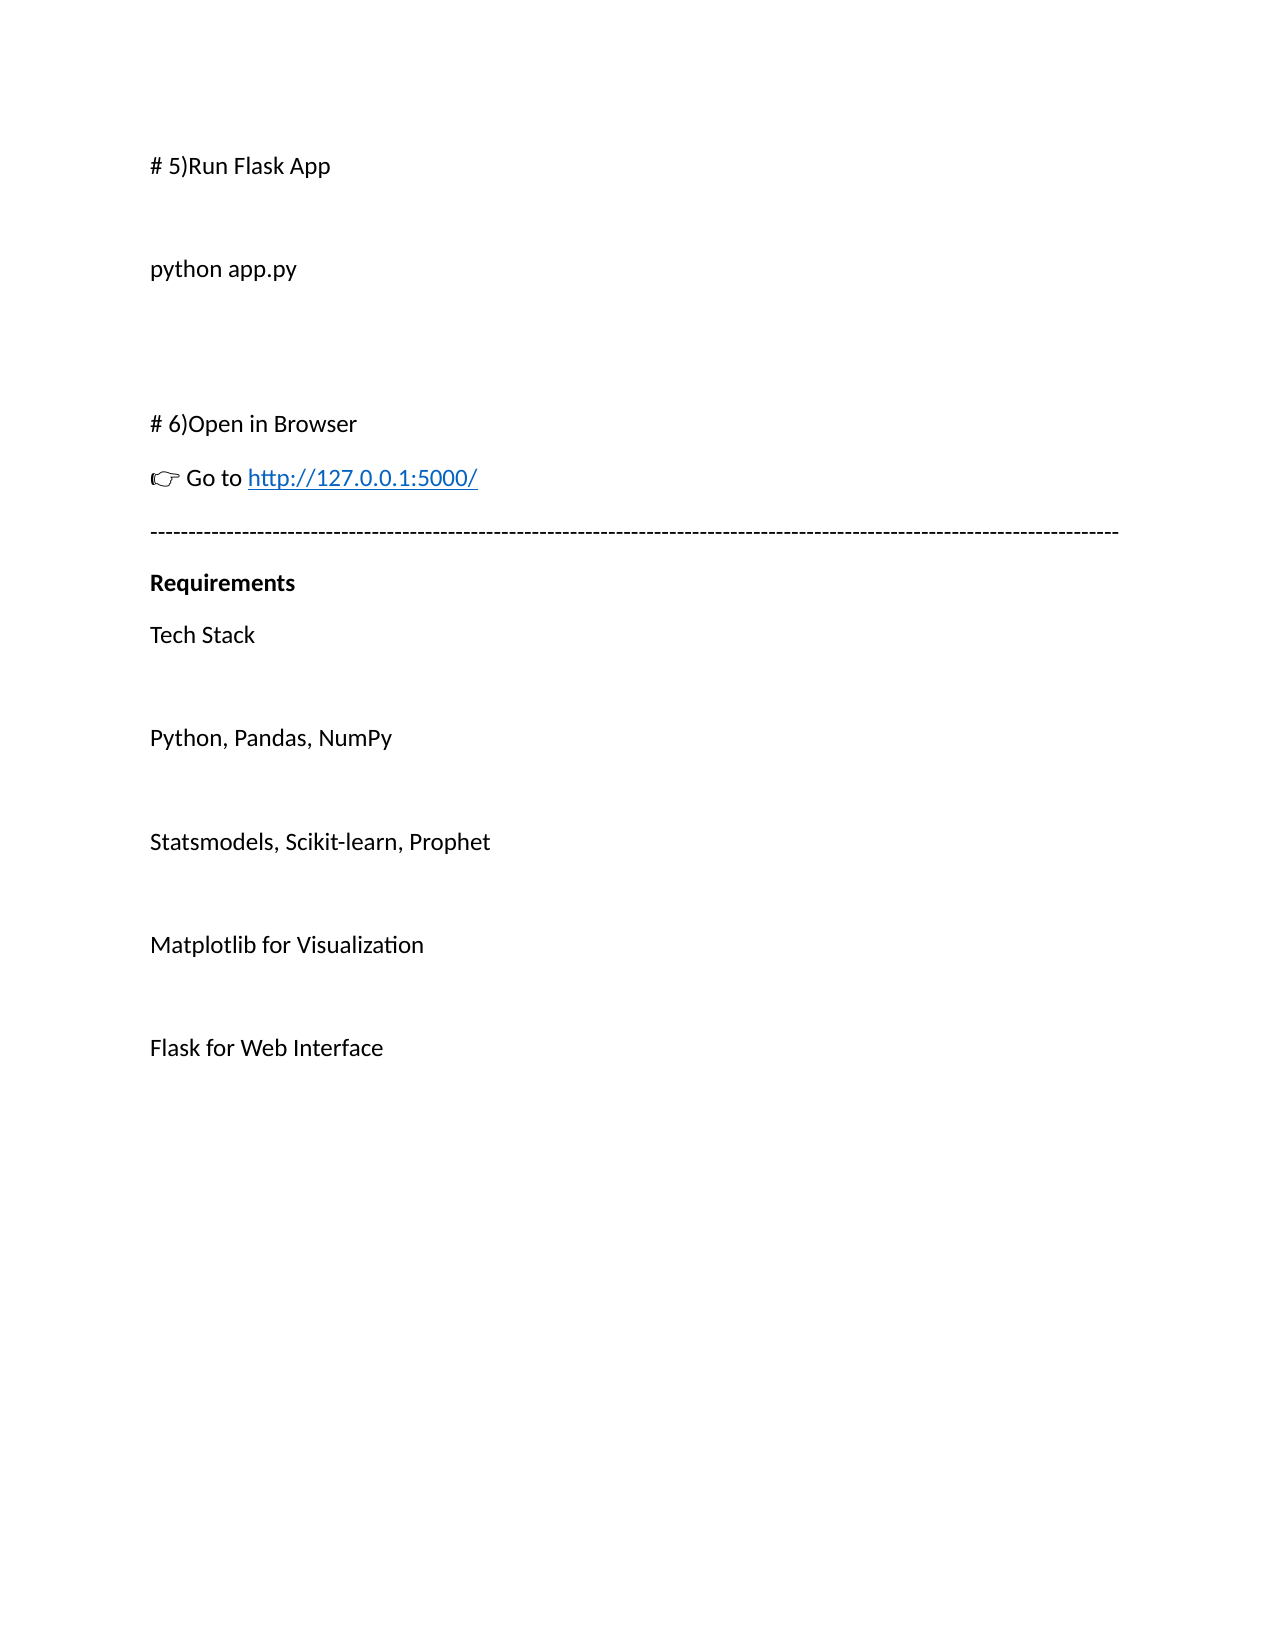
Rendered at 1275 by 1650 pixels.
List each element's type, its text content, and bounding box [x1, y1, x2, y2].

text Tech Stack [150, 619, 1125, 650]
text Matplotlib for Visualization [150, 929, 1125, 960]
text python app.py [150, 253, 1125, 284]
text Statsmodels, Scikit-learn, Prophet [150, 826, 1125, 856]
text ------------------------------------------------------------------------------------------------------------------------------- [150, 516, 1125, 546]
text # 6)Open in Browser [150, 408, 1125, 439]
text Flask for Web Interface [150, 1032, 1125, 1063]
text 👉 Go to http://127.0.0.1:5000/ [150, 460, 1125, 494]
text Requirements [150, 567, 1125, 598]
text # 5)Run Flask App [150, 150, 1125, 181]
text Python, Pandas, NumPy [150, 722, 1125, 753]
